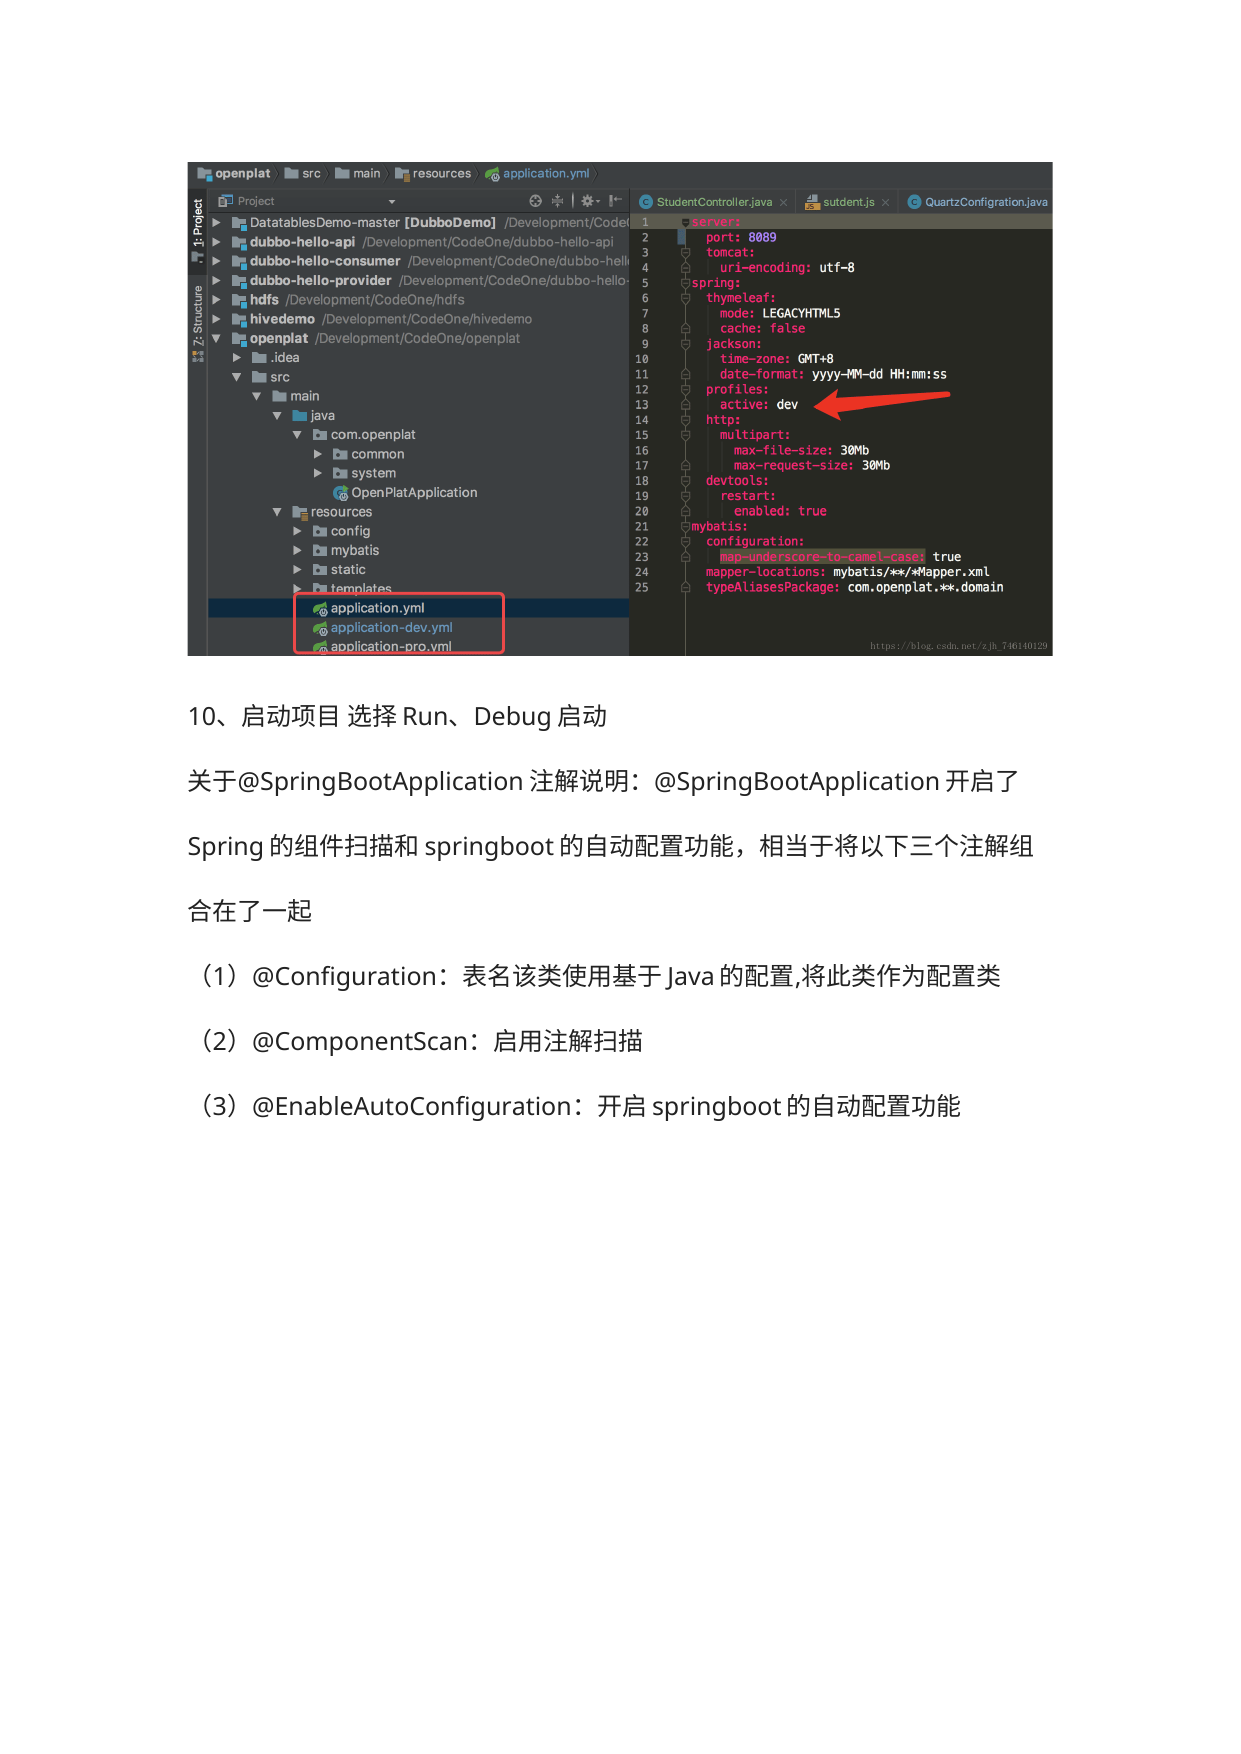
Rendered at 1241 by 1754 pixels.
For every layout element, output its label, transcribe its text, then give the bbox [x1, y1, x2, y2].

text （2）@ComponentScan：启用注解扫描 [187, 1007, 1053, 1072]
text 关于@SpringBootApplication注解说明：@SpringBootApplication开启了Spring的组件扫描和springboot的自动配置功能，相当于将以下三个注解组合在了一起 [187, 747, 1053, 942]
text （3）@EnableAutoConfiguration：开启springboot的自动配置功能 [187, 1072, 1053, 1137]
text 10、启动项目 选择Run、Debug启动 [187, 682, 1053, 747]
picture [187, 162, 1053, 656]
text （1）@Configuration：表名该类使用基于Java的配置,将此类作为配置类 [187, 942, 1053, 1007]
